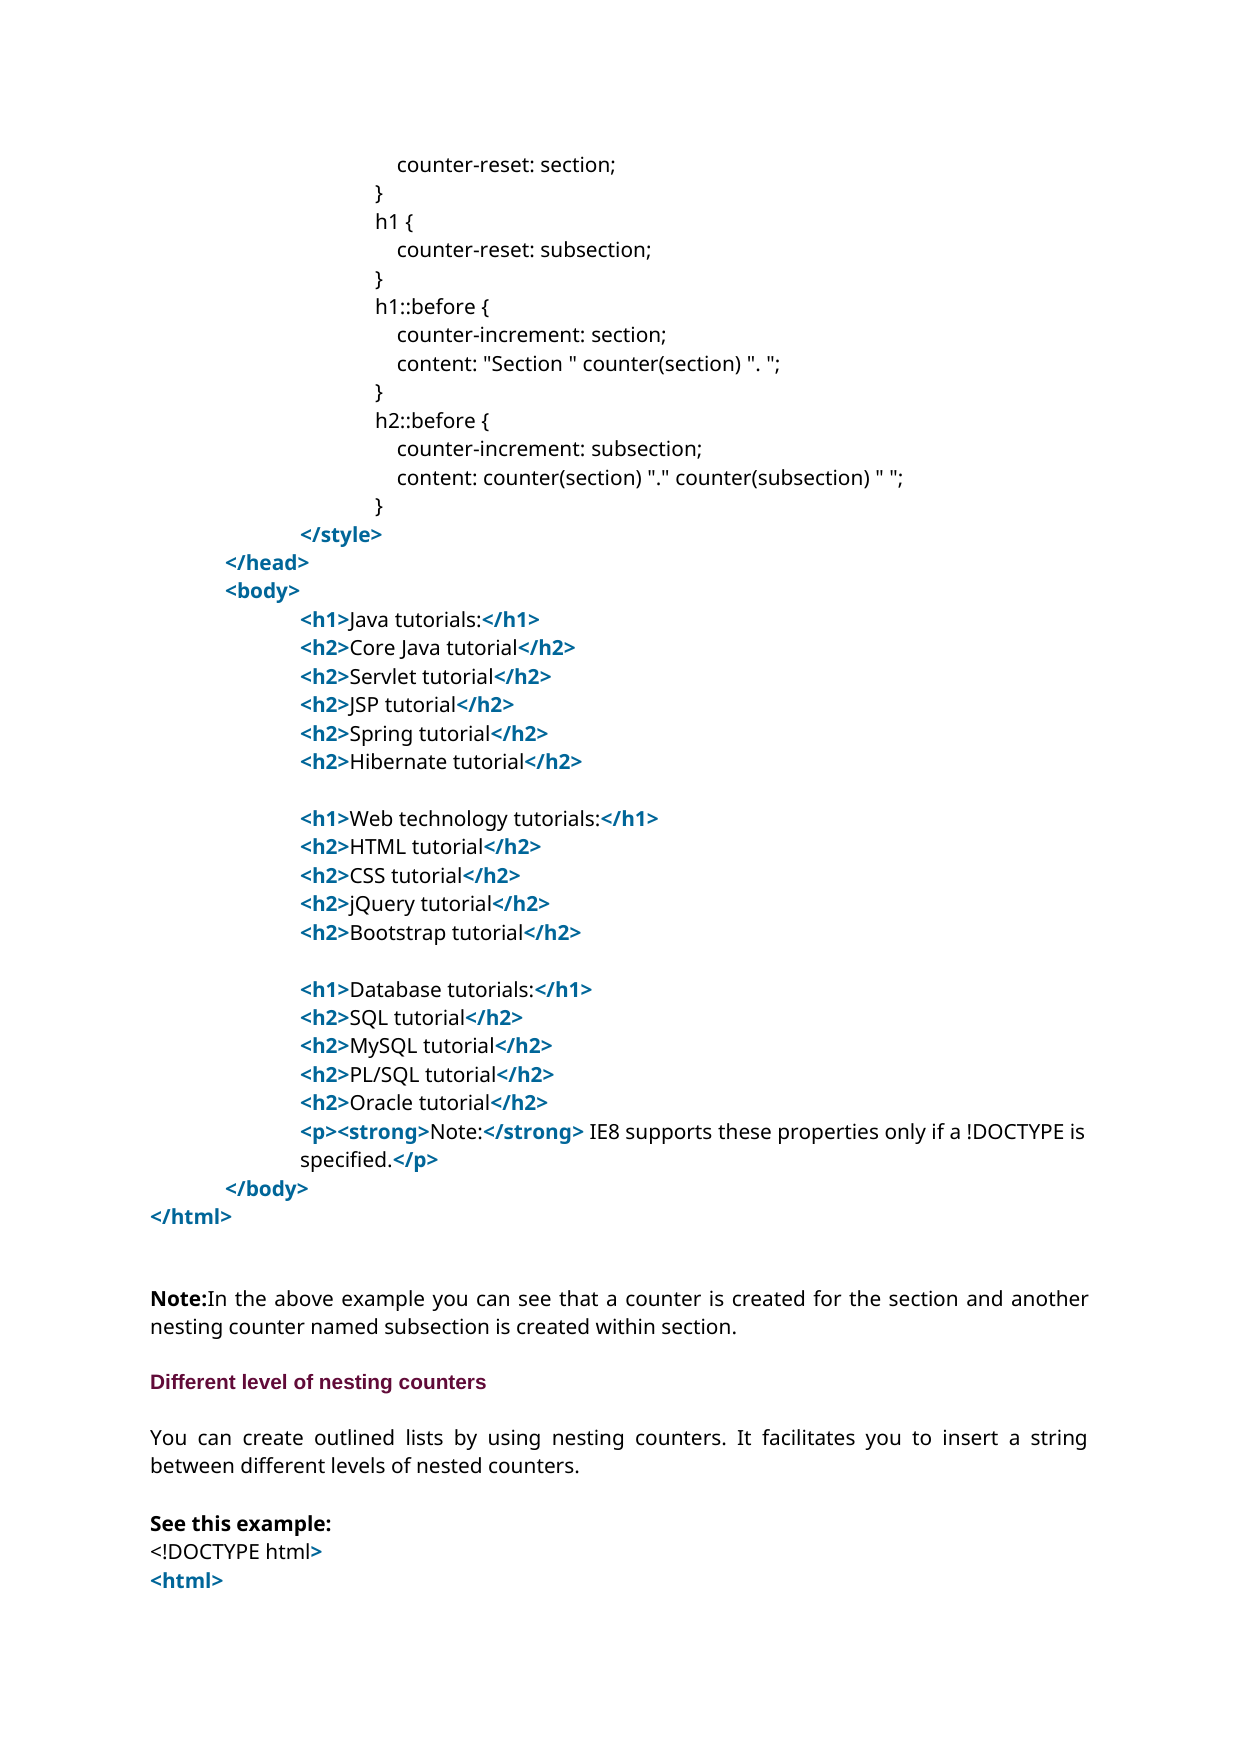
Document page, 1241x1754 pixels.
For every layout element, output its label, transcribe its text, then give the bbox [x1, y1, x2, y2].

text } [375, 264, 1090, 292]
text Note:In the above example you can see that a counter is created for the section and another nesting counter named subsection is created within section. [150, 1284, 1090, 1341]
text <h2>CSS tutorial</h2> [300, 861, 1090, 889]
text h1 { [375, 207, 1090, 235]
text } [375, 377, 1090, 406]
text counter-reset: section; [375, 150, 1090, 178]
text <h1>Java tutorials:</h1> [300, 605, 1090, 633]
text </head> [225, 548, 1090, 577]
text h1::before { [375, 292, 1090, 321]
text <h1>Web technology tutorials:</h1> [300, 804, 1090, 832]
text <h1>Database tutorials:</h1> [300, 975, 1090, 1003]
text counter-increment: subsection; [375, 434, 1090, 463]
text </body> [225, 1174, 1090, 1202]
text <!DOCTYPE html> [150, 1537, 1090, 1566]
text <h2>jQuery tutorial</h2> [300, 889, 1090, 918]
text <h2>SQL tutorial</h2> [300, 1003, 1090, 1032]
text <p><strong>Note:</strong> IE8 supports these properties only if a !DOCTYPE is specified.</p> [300, 1117, 1090, 1174]
subtitle Different level of nesting counters [150, 1370, 1090, 1394]
text </html> [150, 1202, 1090, 1231]
text <h2>MySQL tutorial</h2> [300, 1032, 1090, 1060]
text <h2>Servlet tutorial</h2> [300, 662, 1090, 690]
text counter-reset: subsection; [375, 235, 1090, 264]
text <h2>JSP tutorial</h2> [300, 690, 1090, 719]
text </style> [300, 520, 1090, 548]
text } [375, 178, 1090, 207]
text <body> [225, 577, 1090, 605]
text <h2>Oracle tutorial</h2> [300, 1088, 1090, 1117]
text counter-increment: section; [375, 321, 1090, 349]
text <h2>PL/SQL tutorial</h2> [300, 1060, 1090, 1088]
text } [375, 491, 1090, 520]
text content: "Section " counter(section) ". "; [375, 349, 1090, 377]
text See this example: [150, 1509, 1090, 1537]
text <h2>Core Java tutorial</h2> [300, 633, 1090, 662]
text h2::before { [375, 406, 1090, 434]
text <h2>Hibernate tutorial</h2> [300, 747, 1090, 776]
text <h2>Bootstrap tutorial</h2> [300, 918, 1090, 946]
text content: counter(section) "." counter(subsection) " "; [375, 463, 1090, 491]
text <h2>Spring tutorial</h2> [300, 719, 1090, 747]
text <html> [150, 1566, 1090, 1594]
text <h2>HTML tutorial</h2> [300, 832, 1090, 861]
text You can create outlined lists by using nesting counters. It facilitates you to insert a string between different levels of nested counters. [150, 1423, 1090, 1480]
